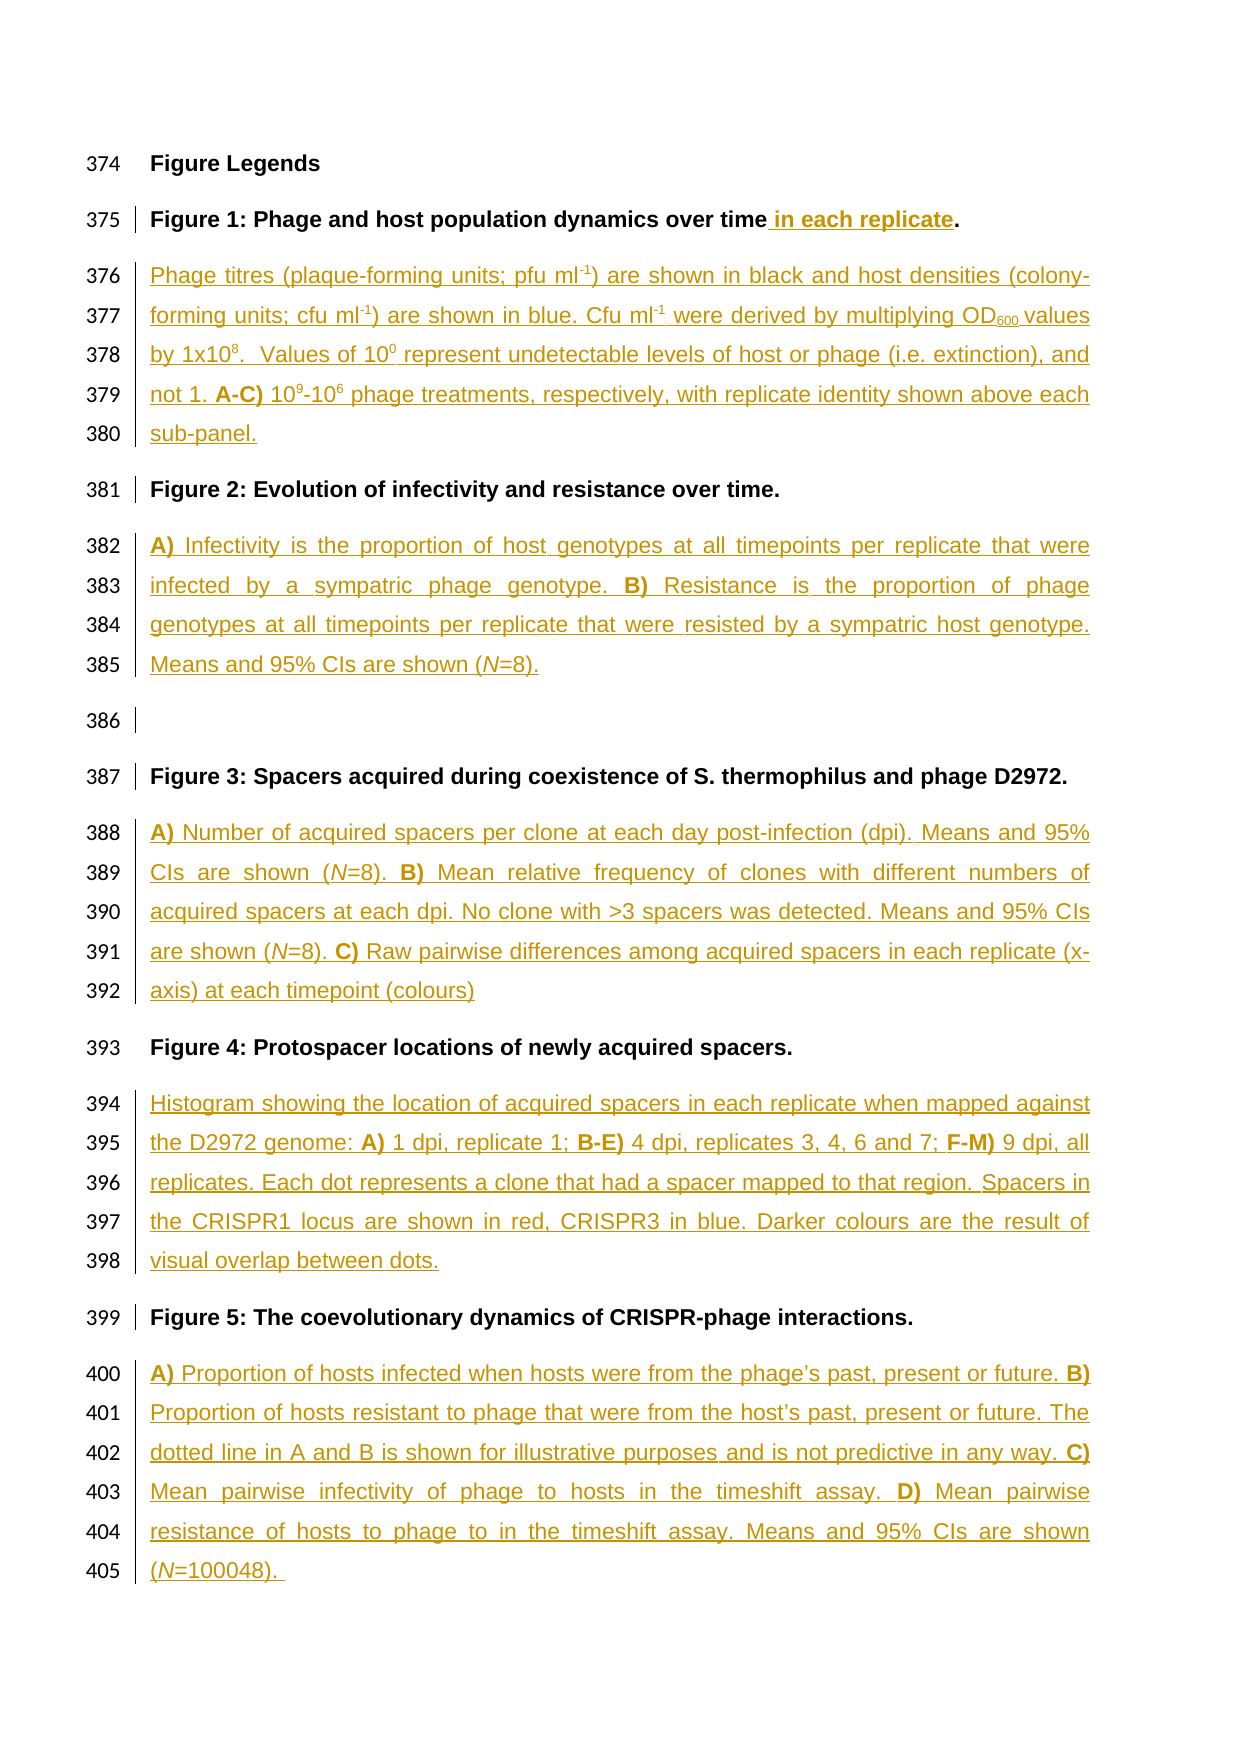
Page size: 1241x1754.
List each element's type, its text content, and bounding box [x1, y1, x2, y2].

text Figure 4: Protospacer locations of newly acquired spacers. [150, 1033, 1090, 1060]
text Figure 2: Evolution of infectivity and resistance over time. [150, 476, 1090, 503]
text Figure 3: Spacers acquired during coexistence of S. thermophilus and phage D2972. [150, 763, 1090, 789]
text Figure 1: Phage and host population dynamics over time. [150, 206, 1090, 232]
text Figure 5: The coevolutionary dynamics of CRISPR-phage interactions. [150, 1304, 1090, 1330]
text Figure Legends [150, 150, 1090, 176]
